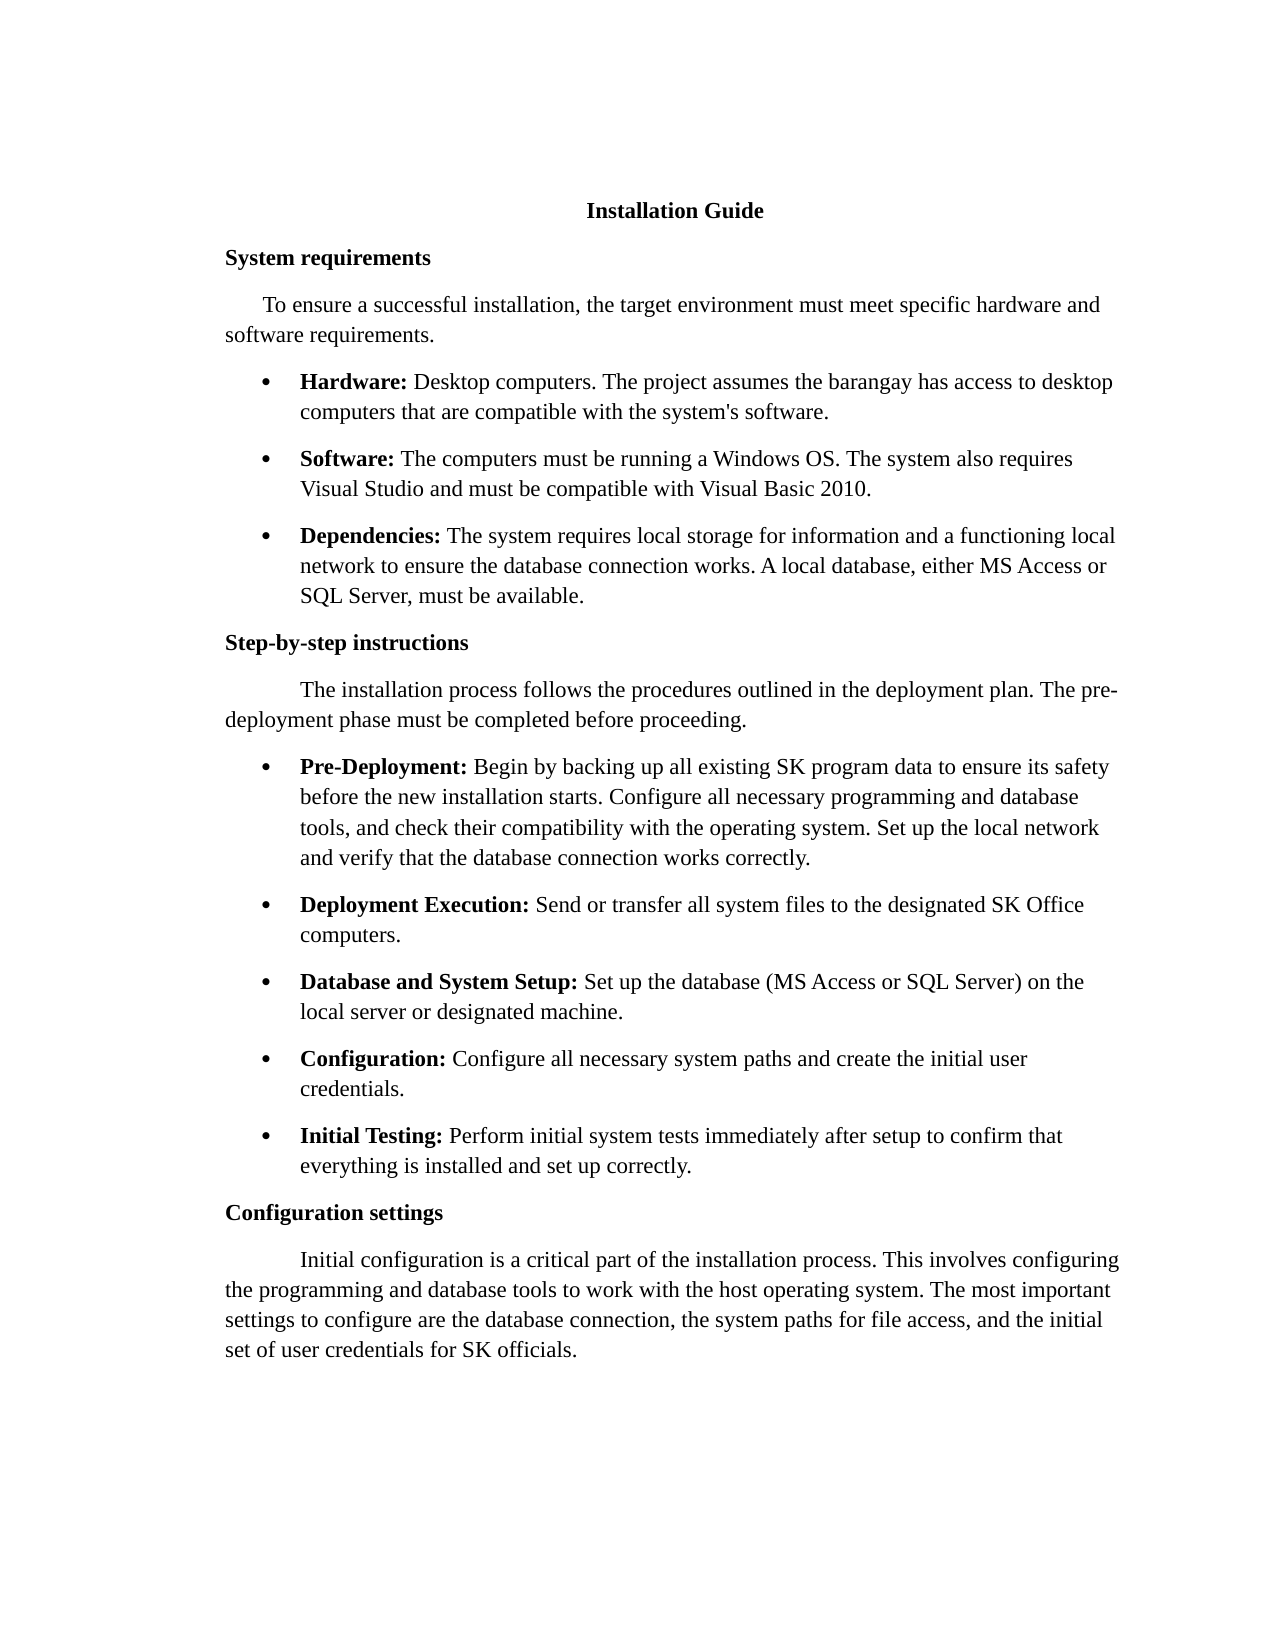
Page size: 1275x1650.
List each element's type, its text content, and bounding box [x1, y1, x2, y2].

text Initial configuration is a critical part of the installation process. This involves configuring the programming and database tools to work with the host operating system. The most important settings to configure are the database connection, the system paths for file access, and the initial set of user credentials for SK officials. [225, 1246, 1125, 1363]
list Pre-Deployment: Begin by backing up all existing SK program data to ensure its safety before the new installation starts. Configure all necessary programming and database tools, and check their compatibility with the operating system. Set up the local network and verify that the database connection works correctly. [262, 753, 1125, 870]
list Configuration: Configure all necessary system paths and create the initial user credentials. [262, 1045, 1125, 1101]
text Configuration settings [225, 1199, 1125, 1225]
text Installation Guide [225, 197, 1125, 223]
list Hardware: Desktop computers. The project assumes the barangay has access to desktop computers that are compatible with the system's software. [262, 368, 1125, 424]
text System requirements [225, 244, 1125, 270]
text Step-by-step instructions [225, 629, 1125, 656]
list Deployment Execution: Send or transfer all system files to the designated SK Office computers. [262, 891, 1125, 947]
text The installation process follows the procedures outlined in the deployment plan. The pre-deployment phase must be completed before proceeding. [225, 676, 1125, 733]
list Dependencies: The system requires local storage for information and a functioning local network to ensure the database connection works. A local database, either MS Access or SQL Server, must be available. [262, 522, 1125, 609]
list Software: The computers must be running a Windows OS. The system also requires Visual Studio and must be compatible with Visual Basic 2010. [262, 445, 1125, 501]
list Initial Testing: Perform initial system tests immediately after setup to confirm that everything is installed and set up correctly. [262, 1122, 1125, 1178]
list Database and System Setup: Set up the database (MS Access or SQL Server) on the local server or designated machine. [262, 968, 1125, 1024]
text To ensure a successful installation, the target environment must meet specific hardware and software requirements. [225, 291, 1125, 347]
